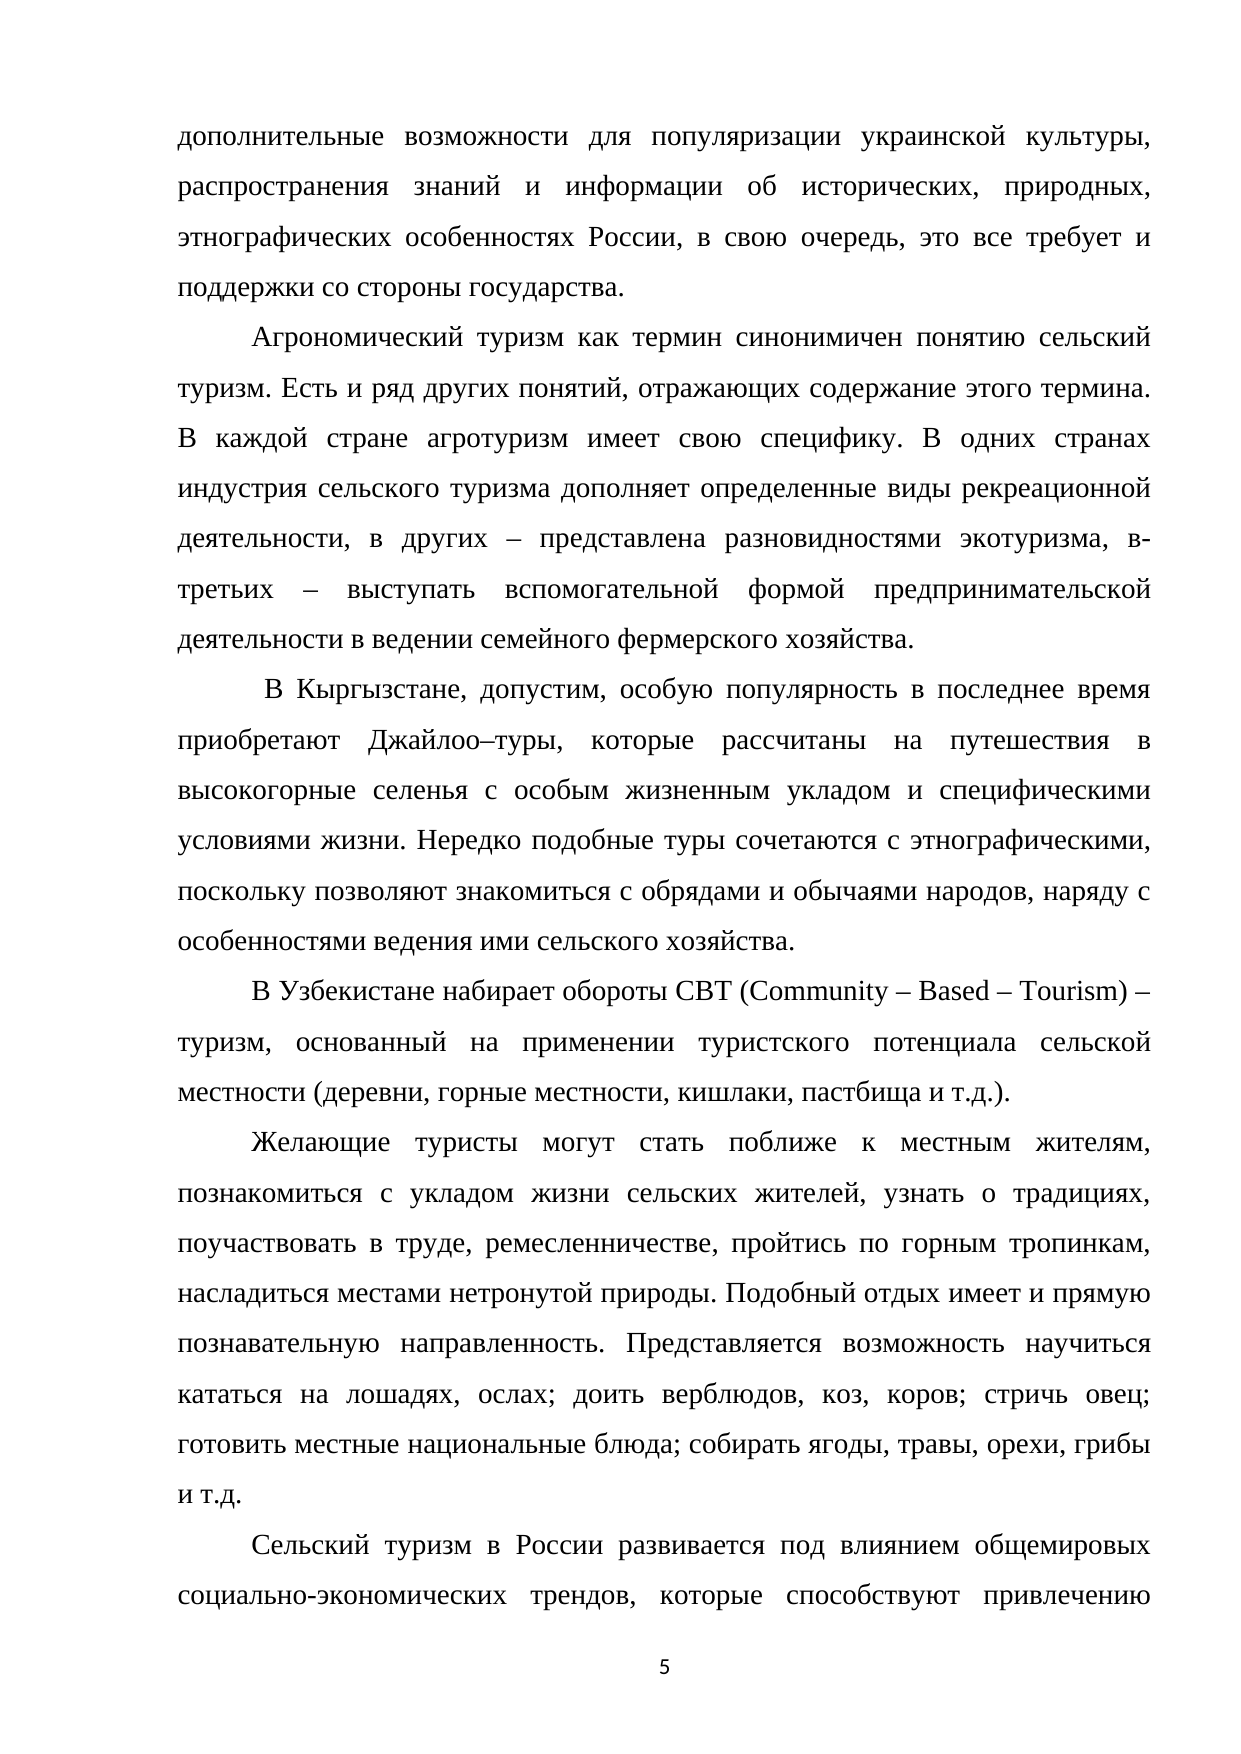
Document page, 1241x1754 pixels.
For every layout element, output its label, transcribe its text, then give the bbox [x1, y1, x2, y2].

text Агрономический туризм как термин синонимичен понятию сельский туризм. Есть и ряд других понятий, отражающих содержание этого термина. В каждой стране агротуризм имеет свою специфику. В одних странах индустрия сельского туризма дополняет определенные виды рекреационной деятельности, в других – представлена разновидностями экотуризма, в-третьих – выступать вспомогательной формой предпринимательской деятельности в ведении семейного фермерского хозяйства. [177, 319, 1152, 655]
text В Кыргызстане, допустим, особую популярность в последнее время приобретают Джайлоо–туры, которые рассчитаны на путешествия в высокогорные селенья с особым жизненным укладом и специфическими условиями жизни. Нередко подобные туры сочетаются с этнографическими, поскольку позволяют знакомиться с обрядами и обычаями народов, наряду с особенностями ведения ими сельского хозяйства. [177, 672, 1152, 957]
text В Узбекистане набирает обороты CBT (Community – Based – Tourism) – туризм, основанный на применении туристского потенциала сельской местности (деревни, горные местности, кишлаки, пастбища и т.д.). [177, 973, 1152, 1108]
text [177, 1527, 1152, 1611]
text Желающие туристы могут стать поближе к местным жителям, познакомиться с укладом жизни сельских жителей, узнать о традициях, поучаствовать в труде, ремесленничестве, пройтись по горным тропинкам, насладиться местами нетронутой природы. Подобный отдых имеет и прямую познавательную направленность. Представляется возможность научиться кататься на лошадях, ослах; доить верблюдов, коз, коров; стричь овец; готовить местные национальные блюда; собирать ягоды, травы, орехи, грибы и т.д. [177, 1124, 1152, 1510]
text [177, 118, 1152, 303]
